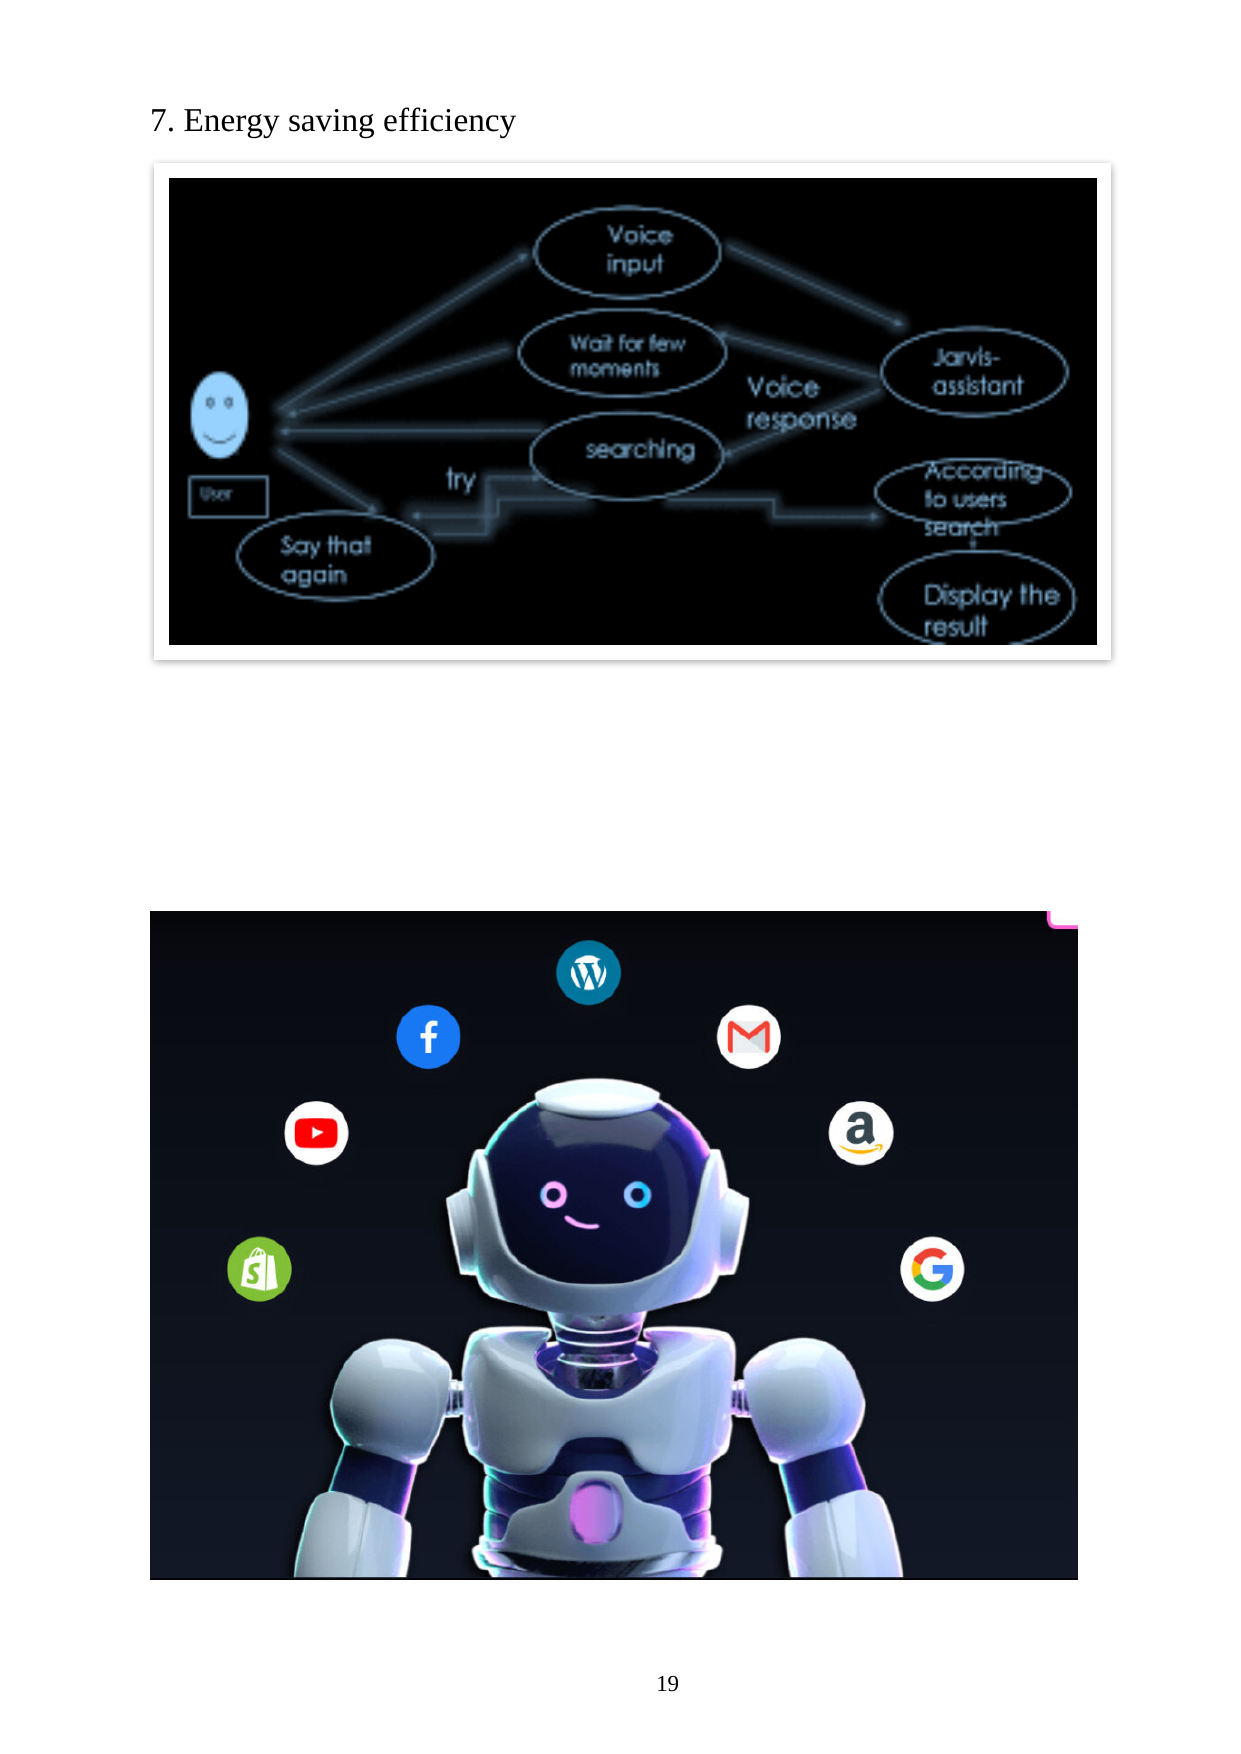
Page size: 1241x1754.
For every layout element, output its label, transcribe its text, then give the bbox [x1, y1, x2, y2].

text 7. Energy saving efficiency [150, 100, 1078, 138]
picture [169, 178, 1097, 645]
picture [150, 911, 1078, 1580]
